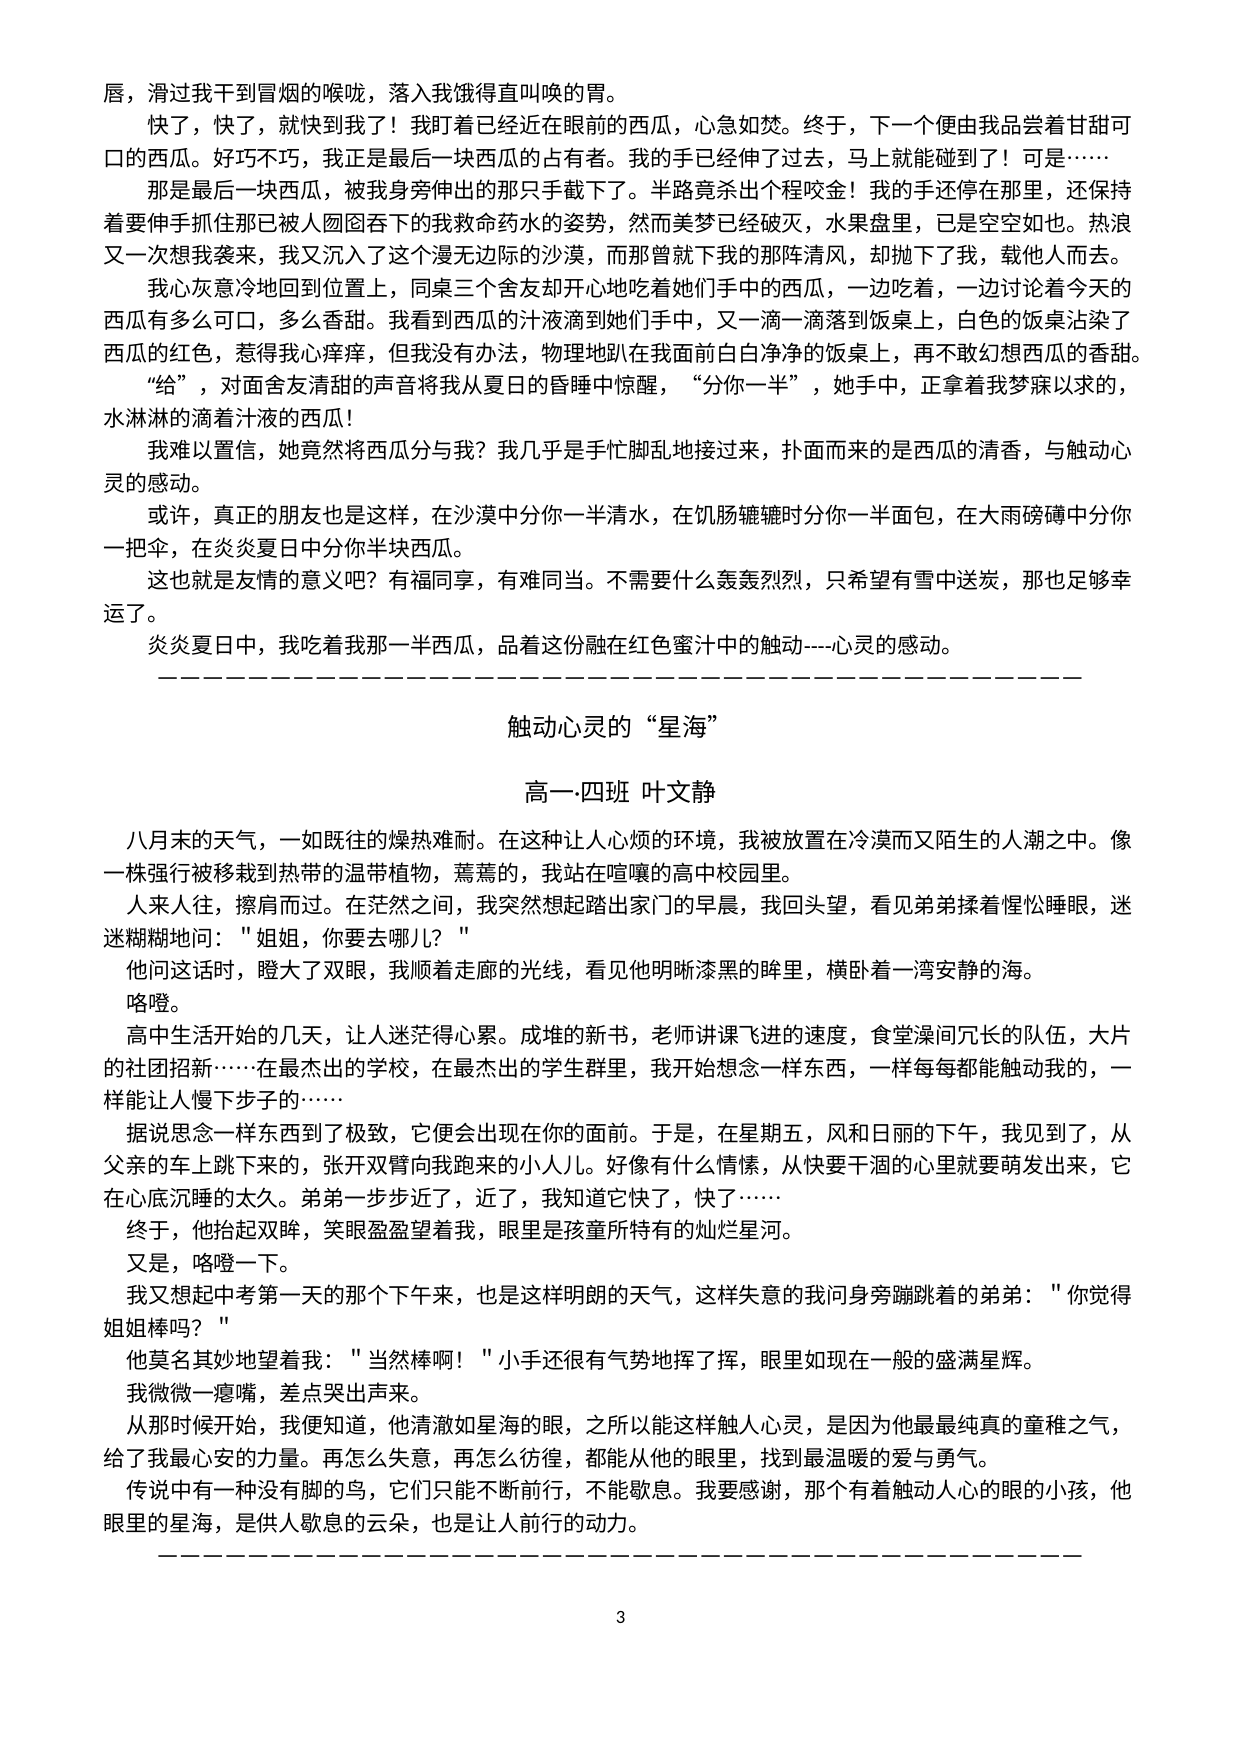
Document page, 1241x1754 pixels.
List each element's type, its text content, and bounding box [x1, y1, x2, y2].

text 他问这话时，瞪大了双眼，我顺着走廊的光线，看见他明晰漆黑的眸里，横卧着一湾安静的海。 [103, 953, 1137, 986]
text 炎炎夏日中，我吃着我那一半西瓜，品着这份融在红色蜜汁中的触动----心灵的感动。 [103, 628, 1137, 661]
text 或许，真正的朋友也是这样，在沙漠中分你一半清水，在饥肠辘辘时分你一半面包，在大雨磅礡中分你一把伞，在炎炎夏日中分你半块西瓜。 [103, 498, 1137, 563]
text 高中生活开始的几天，让人迷茫得心累。成堆的新书，老师讲课飞进的速度，食堂澡间冗长的队伍，大片的社团招新……在最杰出的学校，在最杰出的学生群里，我开始想念一样东西，一样每每都能触动我的，一样能让人慢下步子的…… [103, 1018, 1137, 1116]
text 我心灰意冷地回到位置上，同桌三个舍友却开心地吃着她们手中的西瓜，一边吃着，一边讨论着今天的西瓜有多么可口，多么香甜。我看到西瓜的汁液滴到她们手中，又一滴一滴落到饭桌上，白色的饭桌沾染了西瓜的红色，惹得我心痒痒，但我没有办法，物理地趴在我面前白白净净的饭桌上，再不敢幻想西瓜的香甜。 [103, 271, 1137, 368]
text 终于，他抬起双眸，笑眼盈盈望着我，眼里是孩童所特有的灿烂星河。 [103, 1213, 1137, 1246]
text 他莫名其妙地望着我：＂当然棒啊！＂小手还很有气势地挥了挥，眼里如现在一般的盛满星辉。 [103, 1343, 1137, 1376]
text 从那时候开始，我便知道，他清澈如星海的眼，之所以能这样触人心灵，是因为他最最纯真的童稚之气，给了我最心安的力量。再怎么失意，再怎么彷徨，都能从他的眼里，找到最温暖的爱与勇气。 [103, 1408, 1137, 1473]
text 又是，咯噔一下。 [103, 1246, 1137, 1278]
text 快了，快了，就快到我了！我盯着已经近在眼前的西瓜，心急如焚。终于，下一个便由我品尝着甘甜可口的西瓜。好巧不巧，我正是最后一块西瓜的占有者。我的手已经伸了过去，马上就能碰到了！可是…… [103, 108, 1137, 173]
text ————————————————————————————————————————— [103, 661, 1137, 693]
text 传说中有一种没有脚的鸟，它们只能不断前行，不能歇息。我要感谢，那个有着触动人心的眼的小孩，他眼里的星海，是供人歇息的云朵，也是让人前行的动力。 [103, 1473, 1137, 1538]
text ————————————————————————————————————————— [103, 1538, 1137, 1571]
text 我又想起中考第一天的那个下午来，也是这样明朗的天气，这样失意的我问身旁蹦跳着的弟弟：＂你觉得姐姐棒吗？＂ [103, 1278, 1137, 1343]
text 我微微一瘪嘴，差点哭出声来。 [103, 1376, 1137, 1408]
text 我难以置信，她竟然将西瓜分与我？我几乎是手忙脚乱地接过来，扑面而来的是西瓜的清香，与触动心灵的感动。 [103, 433, 1137, 498]
text 那是最后一块西瓜，被我身旁伸出的那只手截下了。半路竟杀出个程咬金！我的手还停在那里，还保持着要伸手抓住那已被人囫囵吞下的我救命药水的姿势，然而美梦已经破灭，水果盘里，已是空空如也。热浪又一次想我袭来，我又沉入了这个漫无边际的沙漠，而那曾就下我的那阵清风，却抛下了我，载他人而去。 [103, 173, 1137, 271]
text 高一·四班 叶文静 [103, 758, 1137, 823]
text 咯噔。 [103, 986, 1137, 1018]
text 八月末的天气，一如既往的燥热难耐。在这种让人心烦的环境，我被放置在冷漠而又陌生的人潮之中。像一株强行被移栽到热带的温带植物，蔫蔫的，我站在喧嚷的高中校园里。 [103, 823, 1137, 888]
text 这也就是友情的意义吧？有福同享，有难同当。不需要什么轰轰烈烈，只希望有雪中送炭，那也足够幸运了。 [103, 563, 1137, 628]
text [103, 76, 1137, 108]
text 触动心灵的“星海” [103, 693, 1137, 758]
text “给”，对面舍友清甜的声音将我从夏日的昏睡中惊醒，“分你一半”，她手中，正拿着我梦寐以求的，水淋淋的滴着汁液的西瓜！ [103, 368, 1137, 433]
text 据说思念一样东西到了极致，它便会出现在你的面前。于是，在星期五，风和日丽的下午，我见到了，从父亲的车上跳下来的，张开双臂向我跑来的小人儿。好像有什么情愫，从快要干涸的心里就要萌发出来，它在心底沉睡的太久。弟弟一步步近了，近了，我知道它快了，快了…… [103, 1116, 1137, 1213]
text 人来人往，擦肩而过。在茫然之间，我突然想起踏出家门的早晨，我回头望，看见弟弟揉着惺忪睡眼，迷迷糊糊地问：＂姐姐，你要去哪儿？＂ [103, 888, 1137, 953]
